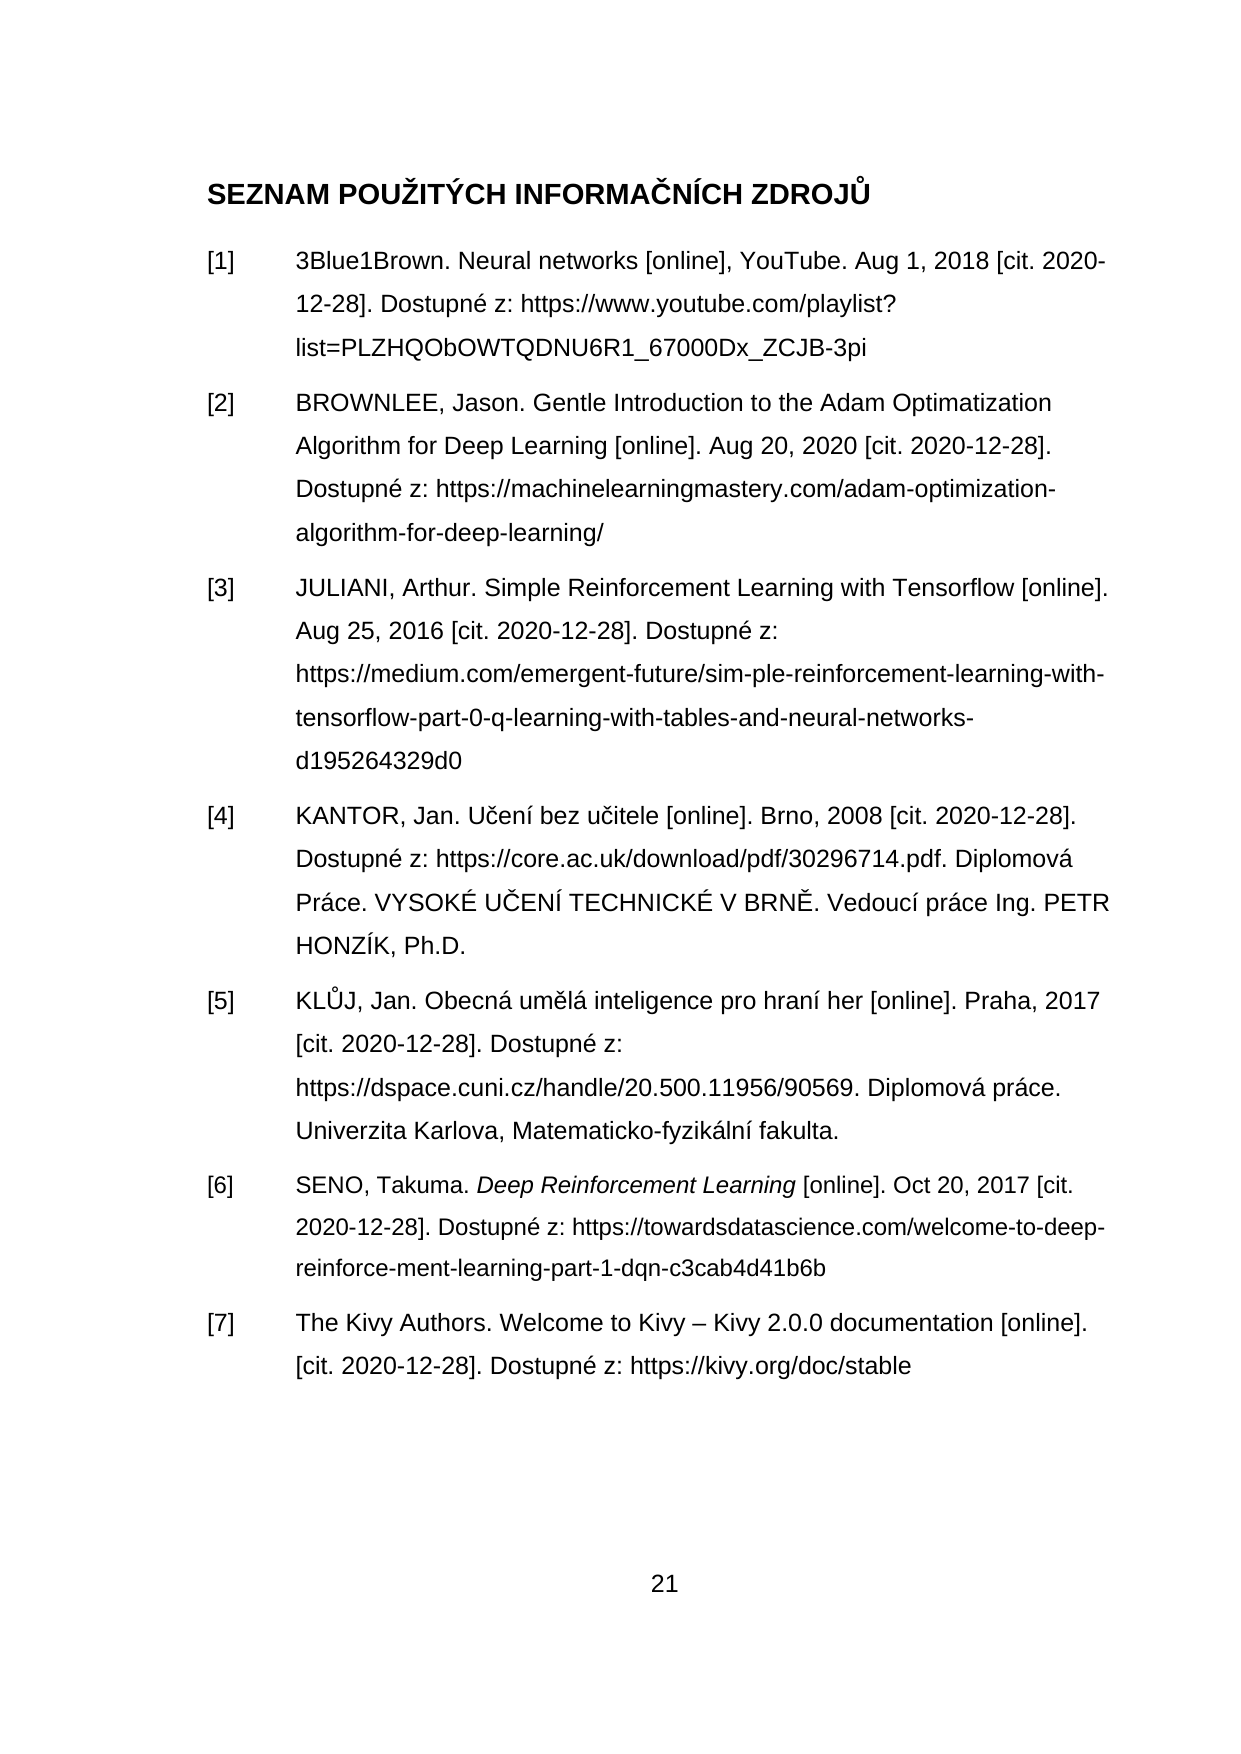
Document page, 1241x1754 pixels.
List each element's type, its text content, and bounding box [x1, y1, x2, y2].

text [3] JULIANI, Arthur. Simple Reinforcement Learning with Tensorflow [online]. Aug 25, 2016 [cit. 2020-12-28]. Dostupné z: https://medium.com/emergent-future/sim-ple-reinforcement-learning-with-tensorflow-part-0-q-learning-with-tables-and-neural-networks-d195264329d0 [207, 573, 1122, 774]
text [7] The Kivy Authors. Welcome to Kivy – Kivy 2.0.0 documentation [online]. [cit. 2020-12-28]. Dostupné z: https://kivy.org/doc/stable [207, 1308, 1122, 1380]
text [4] KANTOR, Jan. Učení bez učitele [online]. Brno, 2008 [cit. 2020-12-28]. Dostupné z: https://core.ac.uk/download/pdf/30296714.pdf. Diplomová Práce. VYSOKÉ UČENÍ TECHNICKÉ V BRNĚ. Vedoucí práce Ing. PETR HONZÍK, Ph.D. [207, 801, 1122, 959]
text [1] 3Blue1Brown. Neural networks [online], YouTube. Aug 1, 2018 [cit. 2020-12-28]. Dostupné z: https://www.youtube.com/playlist?list=PLZHQObOWTQDNU6R1_67000Dx_ZCJB-3pi [207, 246, 1122, 361]
text [5] KLŮJ, Jan. Obecná umělá inteligence pro hraní her [online]. Praha, 2017 [cit. 2020-12-28]. Dostupné z: https://dspace.cuni.cz/handle/20.500.11956/90569. Diplomová práce. Univerzita Karlova, Matematicko-fyzikální fakulta. [207, 986, 1122, 1144]
text Seznam použitýCH INFORMAČNÍCH ZDROJů [207, 177, 1122, 211]
text [2] BROWNLEE, Jason. Gentle Introduction to the Adam Optimatization Algorithm for Deep Learning [online]. Aug 20, 2020 [cit. 2020-12-28]. Dostupné z: https://machinelearningmastery.com/adam-optimization-algorithm-for-deep-learning/ [207, 388, 1122, 546]
text [6] SENO, Takuma. Deep Reinforcement Learning [online]. Oct 20, 2017 [cit. 2020-12-28]. Dostupné z: https://towardsdatascience.com/welcome-to-deep-reinforce-ment-learning-part-1-dqn-c3cab4d41b6b [207, 1171, 1122, 1282]
